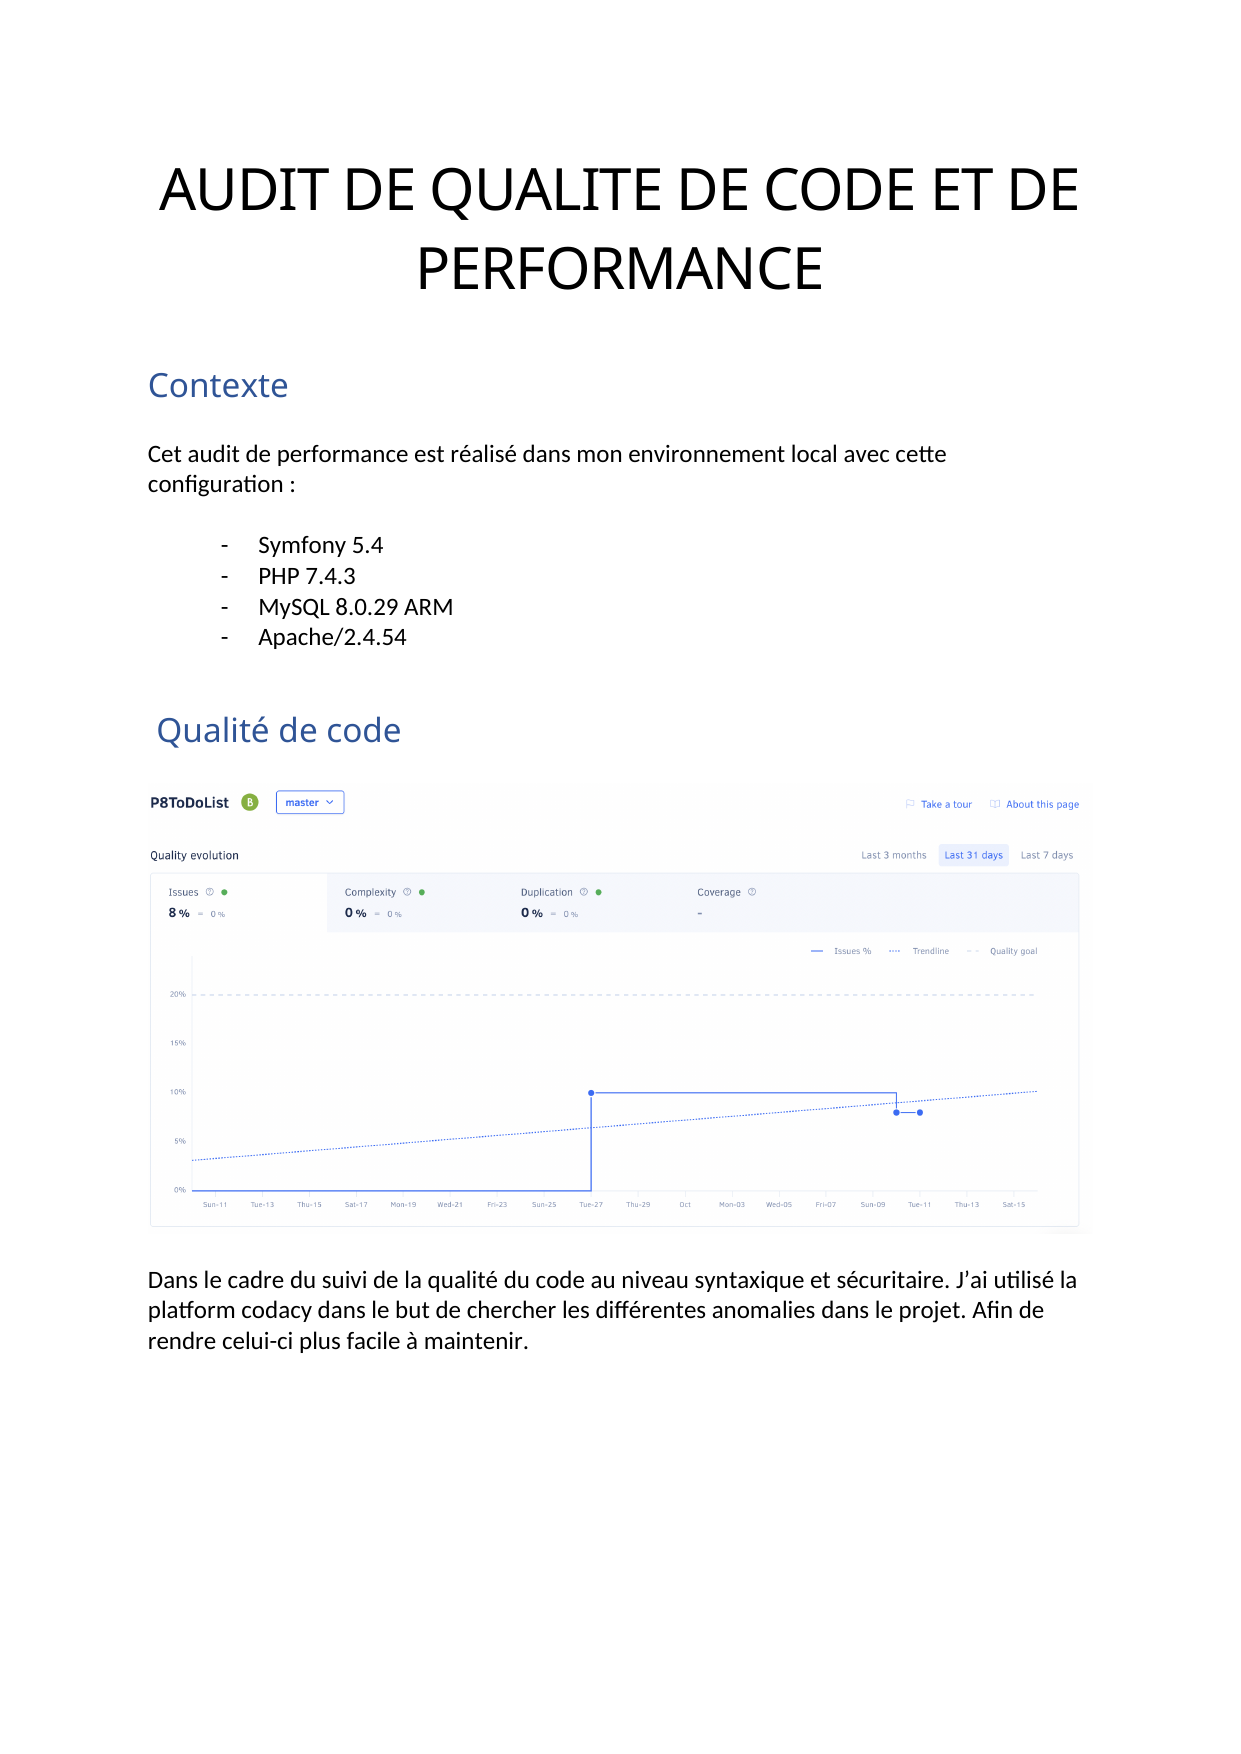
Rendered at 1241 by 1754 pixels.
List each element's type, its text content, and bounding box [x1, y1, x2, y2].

list MySQL 8.0.29 ARM [221, 591, 1093, 621]
list PHP 7.4.3 [221, 560, 1093, 591]
list Symfony 5.4 [221, 529, 1093, 560]
subtitle Qualité de code [148, 707, 1093, 753]
picture [147, 783, 1093, 1234]
text Dans le cadre du suivi de la qualité du code au niveau syntaxique et sécuritaire. J’ai utilisé la platform codacy dans le but de chercher les différentes anomalies dans le projet. Afin de rendre celui-ci plus facile à maintenir. [148, 1264, 1093, 1356]
subtitle Contexte [148, 362, 1093, 407]
list Apache/2.4.54 [221, 621, 1093, 652]
title AUDIT DE QUALITE DE CODE ET DE PERFORMANCE [148, 148, 1093, 307]
text Cet audit de performance est réalisé dans mon environnement local avec cette configuration : [148, 438, 1093, 499]
